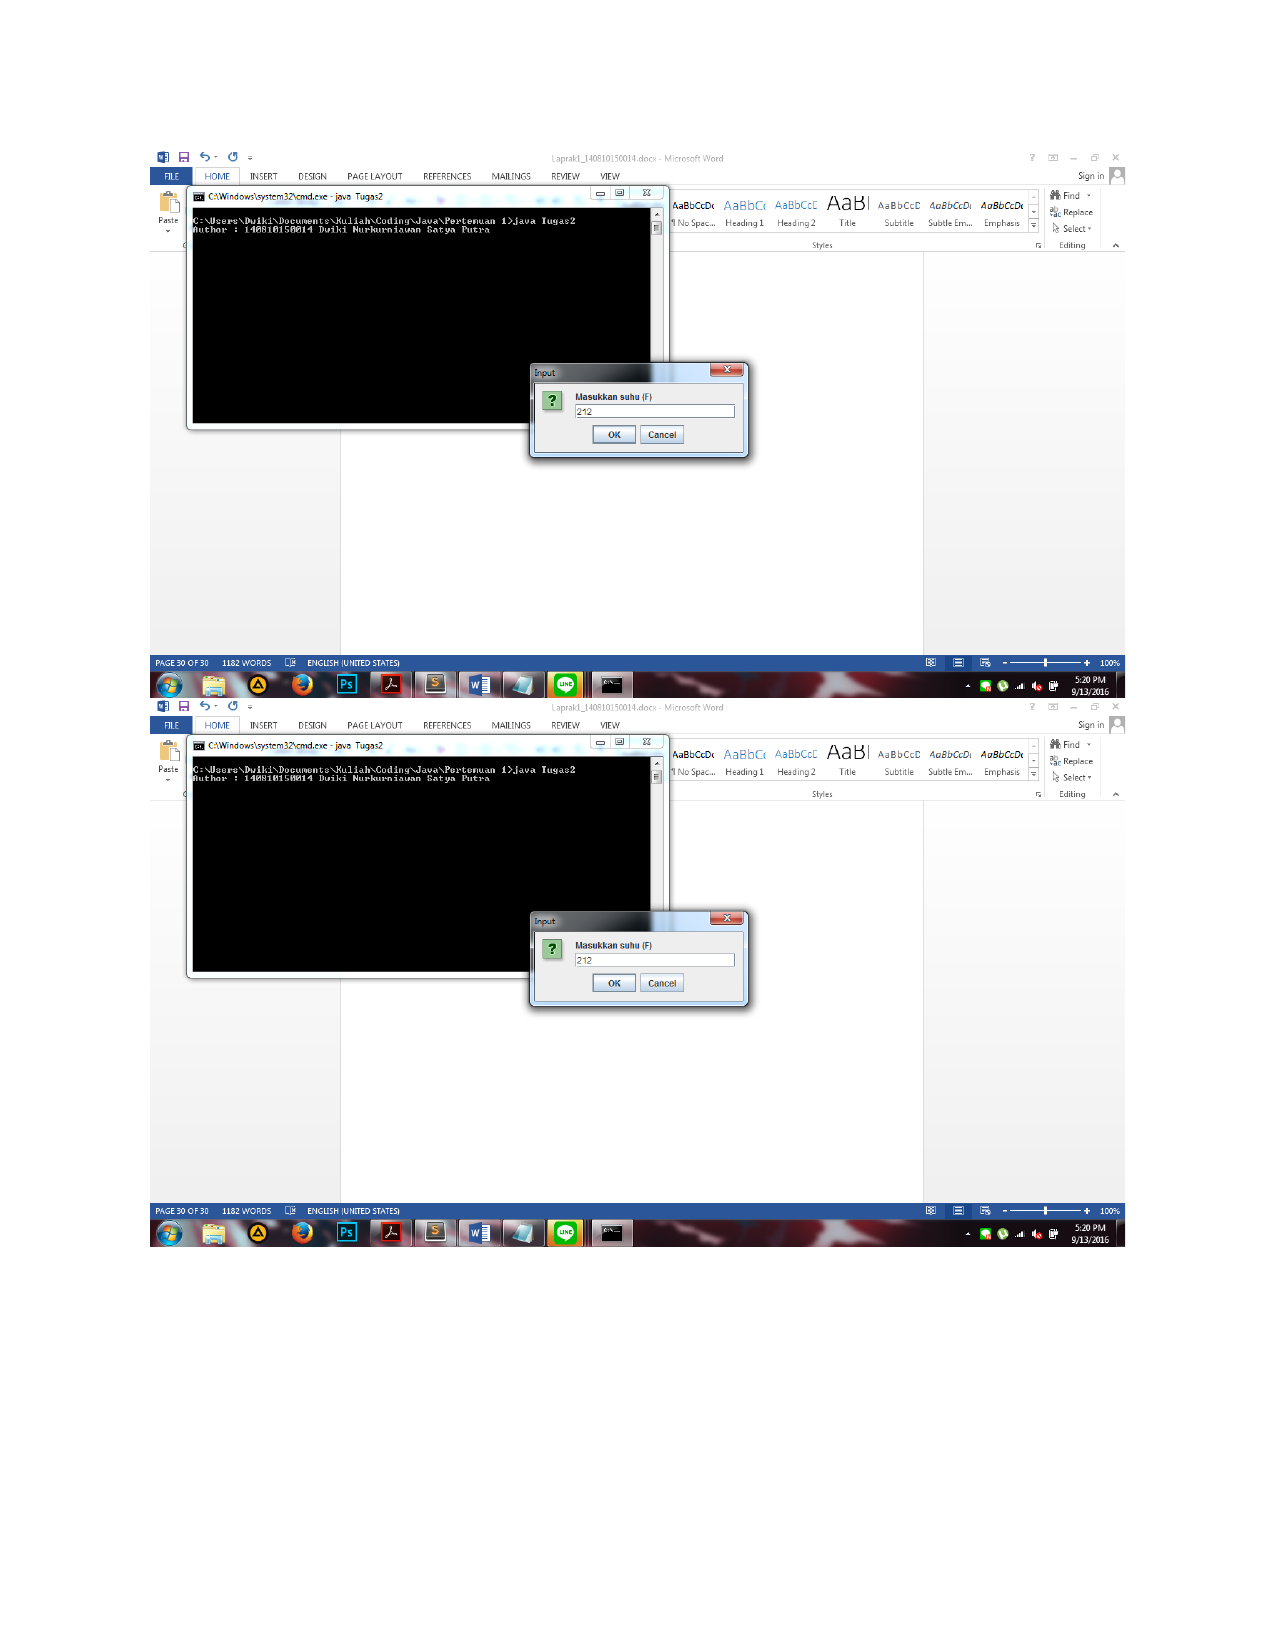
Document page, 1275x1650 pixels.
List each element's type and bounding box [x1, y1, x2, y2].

picture [150, 150, 1125, 1247]
